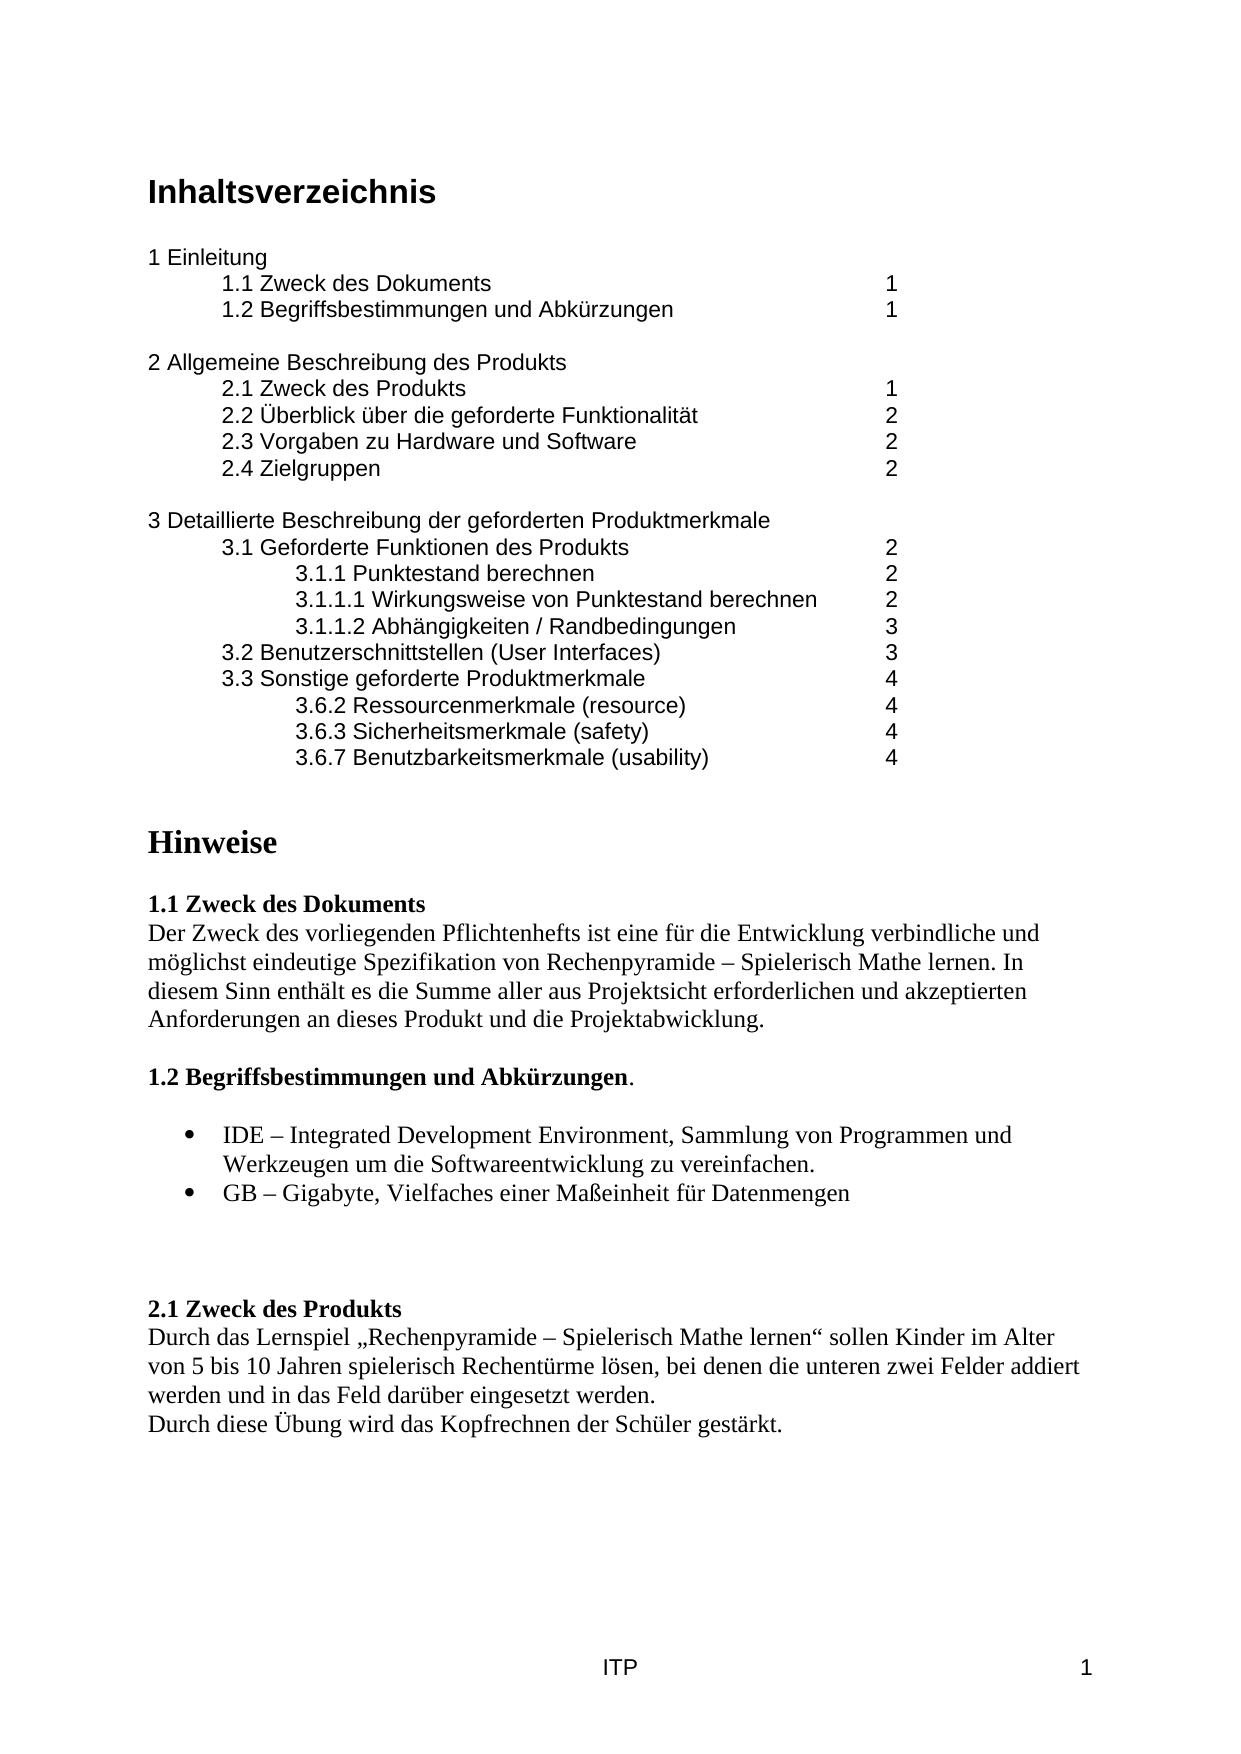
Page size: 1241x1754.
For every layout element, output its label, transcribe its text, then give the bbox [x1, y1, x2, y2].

text 2.4 Zielgruppen 2 [221, 454, 1093, 481]
text 1.2 Begriffsbestimmungen und Abkürzungen. [148, 1062, 1093, 1091]
text 3.1.1.1 Wirkungsweise von Punktestand berechnen 2 [295, 586, 1093, 613]
text 2.3 Vorgaben zu Hardware und Software 2 [221, 428, 1093, 454]
text 3.1 Geforderte Funktionen des Produkts 2 [221, 533, 1093, 560]
text 1.1 Zweck des Dokuments 1 [221, 270, 1093, 296]
text 2.2 Überblick über die geforderte Funktionalität 2 [221, 402, 1093, 428]
text 2 Allgemeine Beschreibung des Produkts [148, 349, 1093, 375]
text 3.3 Sonstige geforderte Produktmerkmale 4 [221, 665, 1093, 692]
subtitle Inhaltsverzeichnis [148, 173, 1093, 211]
text 3.6.7 Benutzbarkeitsmerkmale (usability) 4 [295, 744, 1093, 771]
text 3.1.1 Punktestand berechnen 2 [295, 560, 1093, 586]
text 3.6.2 Ressourcenmerkmale (resource) 4 [295, 692, 1093, 718]
list IDE – Integrated Development Environment, Sammlung von Programmen und Werkzeugen um die Softwareentwicklung zu vereinfachen. [185, 1120, 1093, 1178]
text 1.2 Begriffsbestimmungen und Abkürzungen 1 [221, 296, 1093, 323]
text 3 Detaillierte Beschreibung der geforderten Produktmerkmale [148, 507, 1093, 533]
subtitle Hinweise [148, 822, 1093, 860]
text 1.1 Zweck des Dokuments Der Zweck des vorliegenden Pflichtenhefts ist eine für die Entwicklung verbindliche und möglichst eindeutige Spezifikation von Rechenpyramide – Spielerisch Mathe lernen. In diesem Sinn enthält es die Summe aller aus Projektsicht erforderlichen und akzeptierten Anforderungen an dieses Produkt und die Projektabwicklung. [148, 889, 1093, 1033]
list GB – Gigabyte, Vielfaches einer Maßeinheit für Datenmengen [185, 1178, 1093, 1207]
text 3.1.1.2 Abhängigkeiten / Randbedingungen 3 [295, 613, 1093, 639]
text 3.2 Benutzerschnittstellen (User Interfaces) 3 [221, 639, 1093, 665]
text 2.1 Zweck des Produkts Durch das Lernspiel „Rechenpyramide – Spielerisch Mathe lernen“ sollen Kinder im Alter von 5 bis 10 Jahren spielerisch Rechentürme lösen, bei denen die unteren zwei Felder addiert werden und in das Feld darüber eingesetzt werden. Durch diese Übung wird das Kopfrechnen der Schüler gestärkt. [148, 1294, 1093, 1437]
text 3.6.3 Sicherheitsmerkmale (safety) 4 [295, 718, 1093, 744]
text 2.1 Zweck des Produkts 1 [221, 375, 1093, 402]
text 1 Einleitung [148, 244, 1093, 270]
